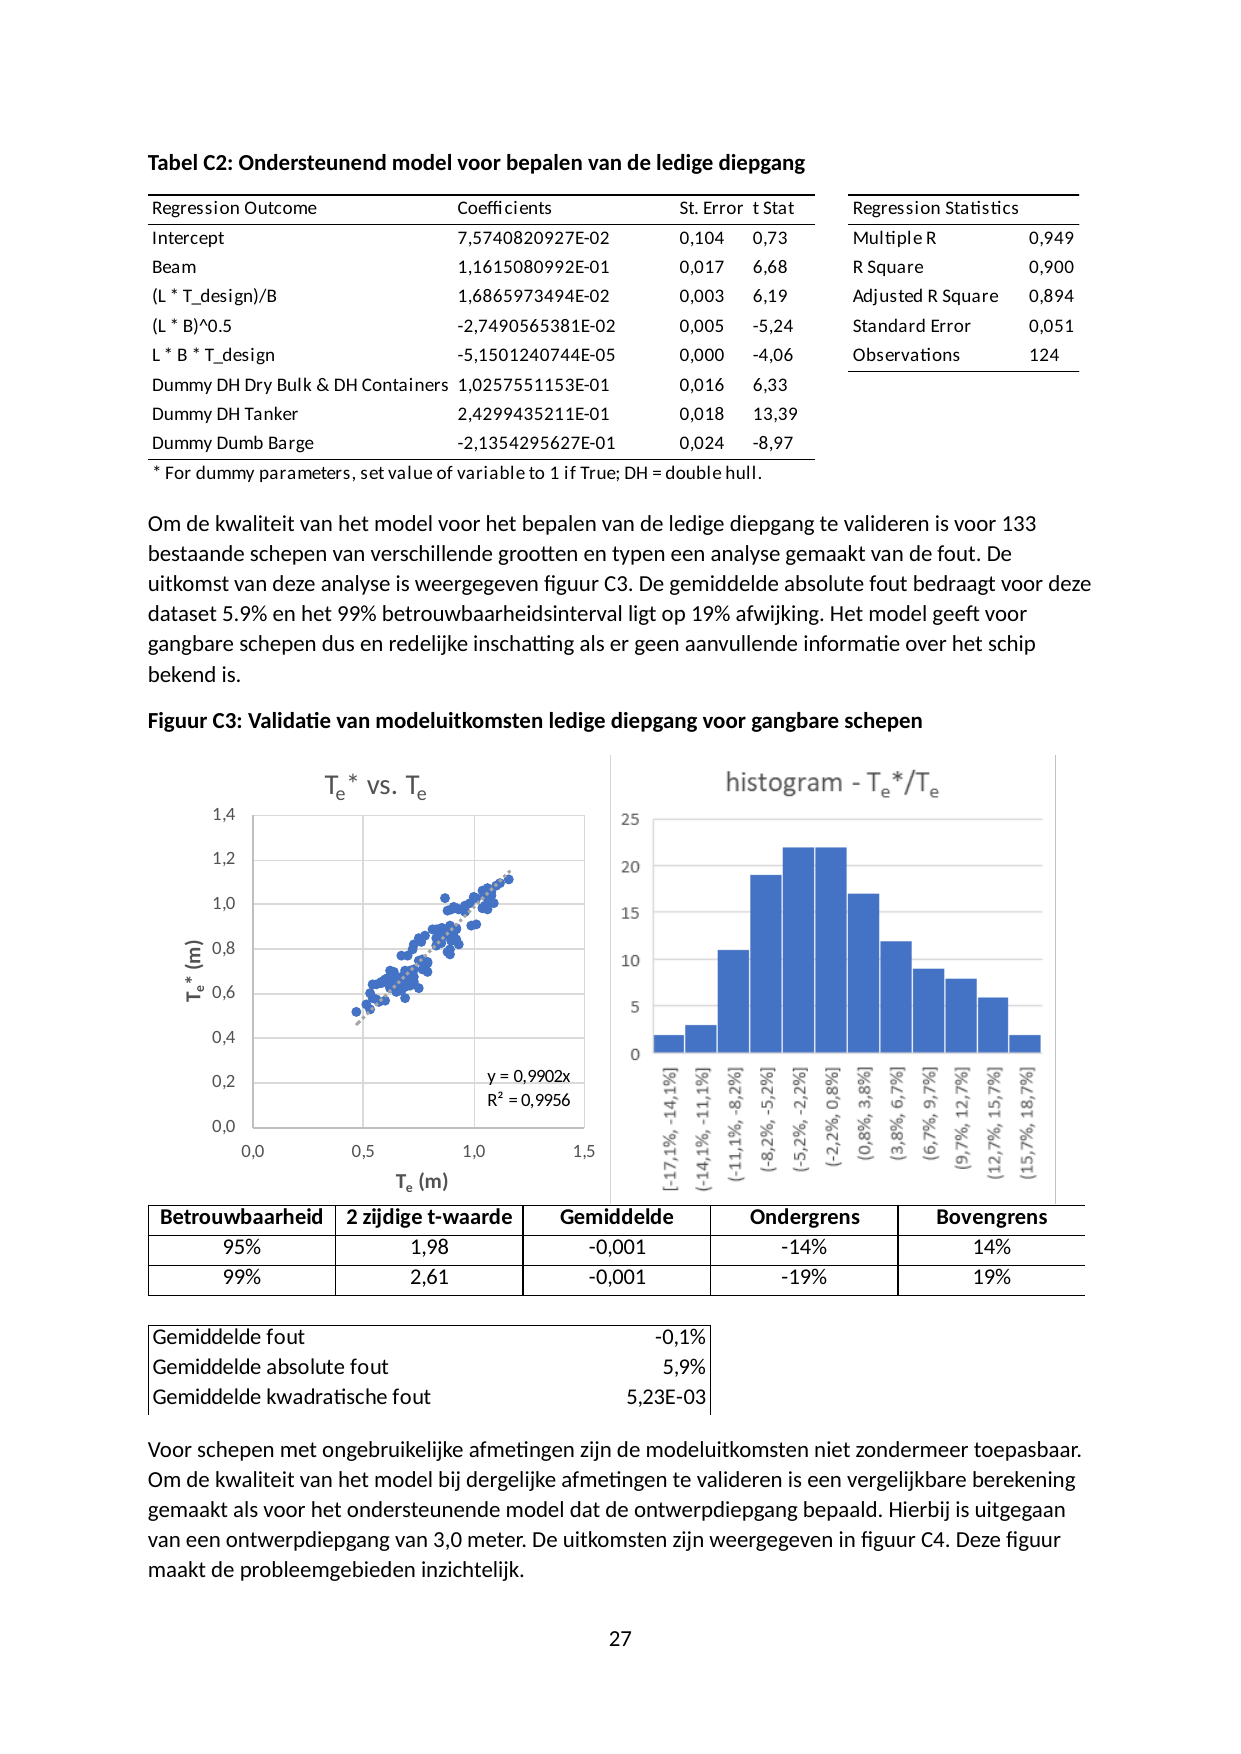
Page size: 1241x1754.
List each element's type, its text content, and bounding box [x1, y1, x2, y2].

text Tabel C2: Ondersteunend model voor bepalen van de ledige diepgang [148, 148, 1093, 176]
text Voor schepen met ongebruikelijke afmetingen zijn de modeluitkomsten niet zondermeer toepasbaar. Om de kwaliteit van het model bij dergelijke afmetingen te valideren is een vergelijkbare berekening gemaakt als voor het ondersteunende model dat de ontwerpdiepgang bepaald. Hierbij is uitgegaan van een ontwerpdiepgang van 3,0 meter. De uitkomsten zijn weergegeven in figuur C4. Deze figuur maakt de probleemgebieden inzichtelijk. [148, 1435, 1093, 1584]
text Figuur C3: Validatie van modeluitkomsten ledige diepgang voor gangbare schepen [148, 707, 1093, 734]
text Om de kwaliteit van het model voor het bepalen van de ledige diepgang te valideren is voor 133 bestaande schepen van verschillende grootten en typen een analyse gemaakt van de fout. De uitkomst van deze analyse is weergegeven figuur C3. De gemiddelde absolute fout bedraagt voor deze dataset 5.9% en het 99% betrouwbaarheidsinterval ligt op 19% afwijking. Het model geeft voor gangbare schepen dus en redelijke inschatting als er geen aanvullende informatie over het schip bekend is. [148, 509, 1093, 688]
